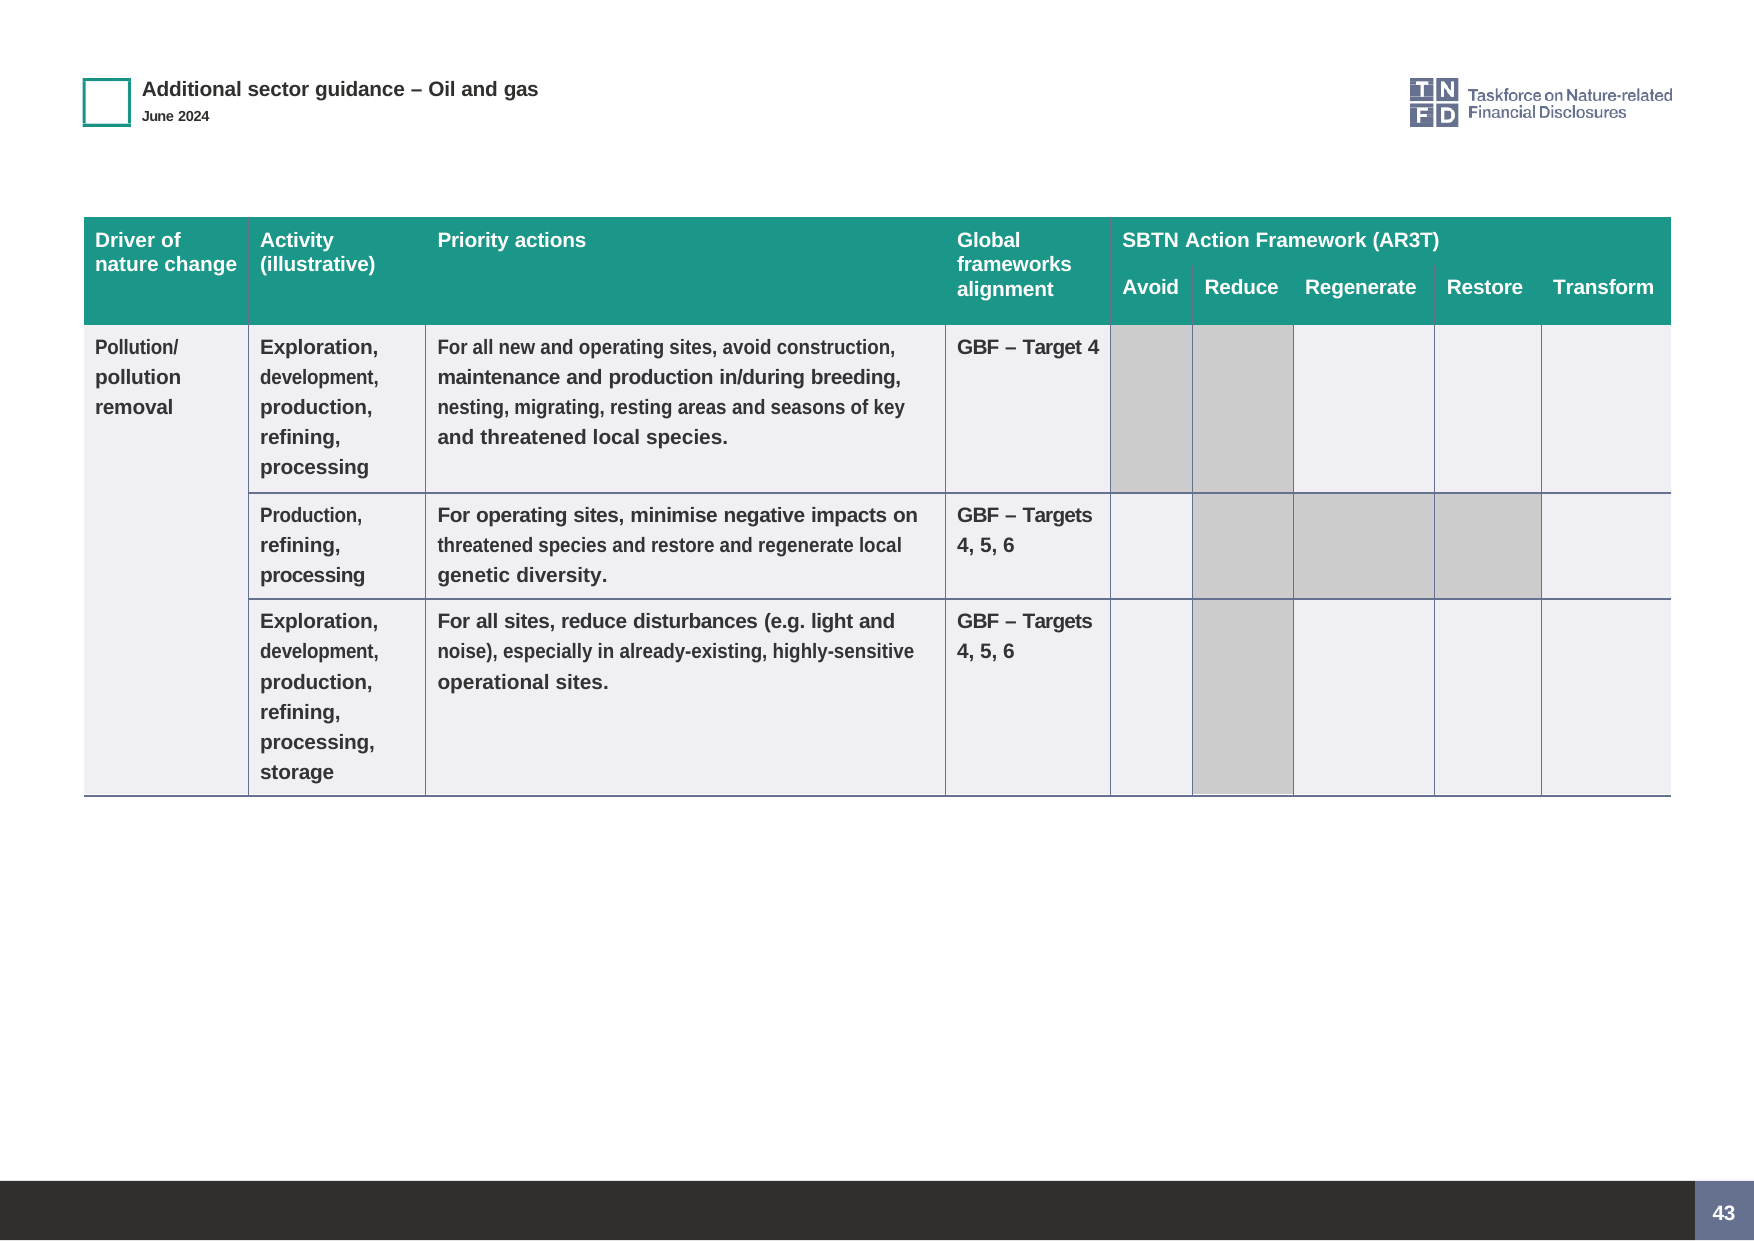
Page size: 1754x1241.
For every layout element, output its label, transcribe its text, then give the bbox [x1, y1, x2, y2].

table_cell [1193, 494, 1293, 598]
table_header SBTN Action Framework (AR3T) [1111, 217, 1671, 265]
table_header Activity (illustrative) [249, 217, 425, 325]
table_cell For operating sites, minimise negative impacts on threatened species and restore and regenerate local genetic diversity. [426, 494, 945, 598]
table_header Global frameworks alignment [946, 217, 1110, 325]
table_cell For all sites, reduce disturbances (e.g. light and noise), especially in already-existing, highly-sensitive operational sites. [426, 600, 945, 794]
table_header Driver of nature change [84, 217, 248, 325]
table_cell [1435, 325, 1541, 492]
table_cell Reduce [1193, 265, 1293, 325]
table_cell [1435, 494, 1541, 598]
text June 2024 [1459, 108, 1683, 124]
table_cell [1542, 600, 1671, 794]
table_cell [1294, 600, 1434, 794]
table_cell Production, refining, processing [249, 494, 425, 598]
table_cell [1294, 325, 1434, 492]
table_cell For all new and operating sites, avoid construction, maintenance and production in/during breeding, nesting, migrating, resting areas and seasons of key and threatened local species. [426, 325, 945, 492]
text Additional sector guidance – Oil and gas [142, 77, 1683, 101]
table_cell [1111, 600, 1192, 794]
table_cell GBF – Target 4 [946, 325, 1110, 492]
table_cell [1111, 325, 1192, 492]
table_cell [1193, 600, 1293, 794]
table_cell [1294, 494, 1434, 598]
table_cell Avoid [1111, 265, 1192, 325]
table_cell Regenerate [1294, 265, 1434, 325]
table_cell GBF – Targets 4, 5, 6 [946, 494, 1110, 598]
table_cell [1111, 494, 1192, 598]
table_cell [1542, 494, 1671, 598]
table_cell Exploration, development, production, refining, processing [249, 325, 425, 492]
table_header Priority actions [426, 217, 945, 325]
picture [1410, 78, 1459, 127]
table_cell [1435, 600, 1541, 794]
text June 2024 [142, 108, 1410, 124]
picture [82, 78, 131, 127]
table_cell [1542, 325, 1671, 492]
table_cell [1193, 325, 1293, 492]
table_cell Transform [1542, 265, 1671, 325]
table_cell GBF – Targets 4, 5, 6 [946, 600, 1110, 794]
table_cell Pollution/ pollution removal [84, 325, 248, 794]
table_cell Restore [1435, 265, 1541, 325]
table_cell Exploration, development, production, refining, processing, storage [249, 600, 425, 794]
